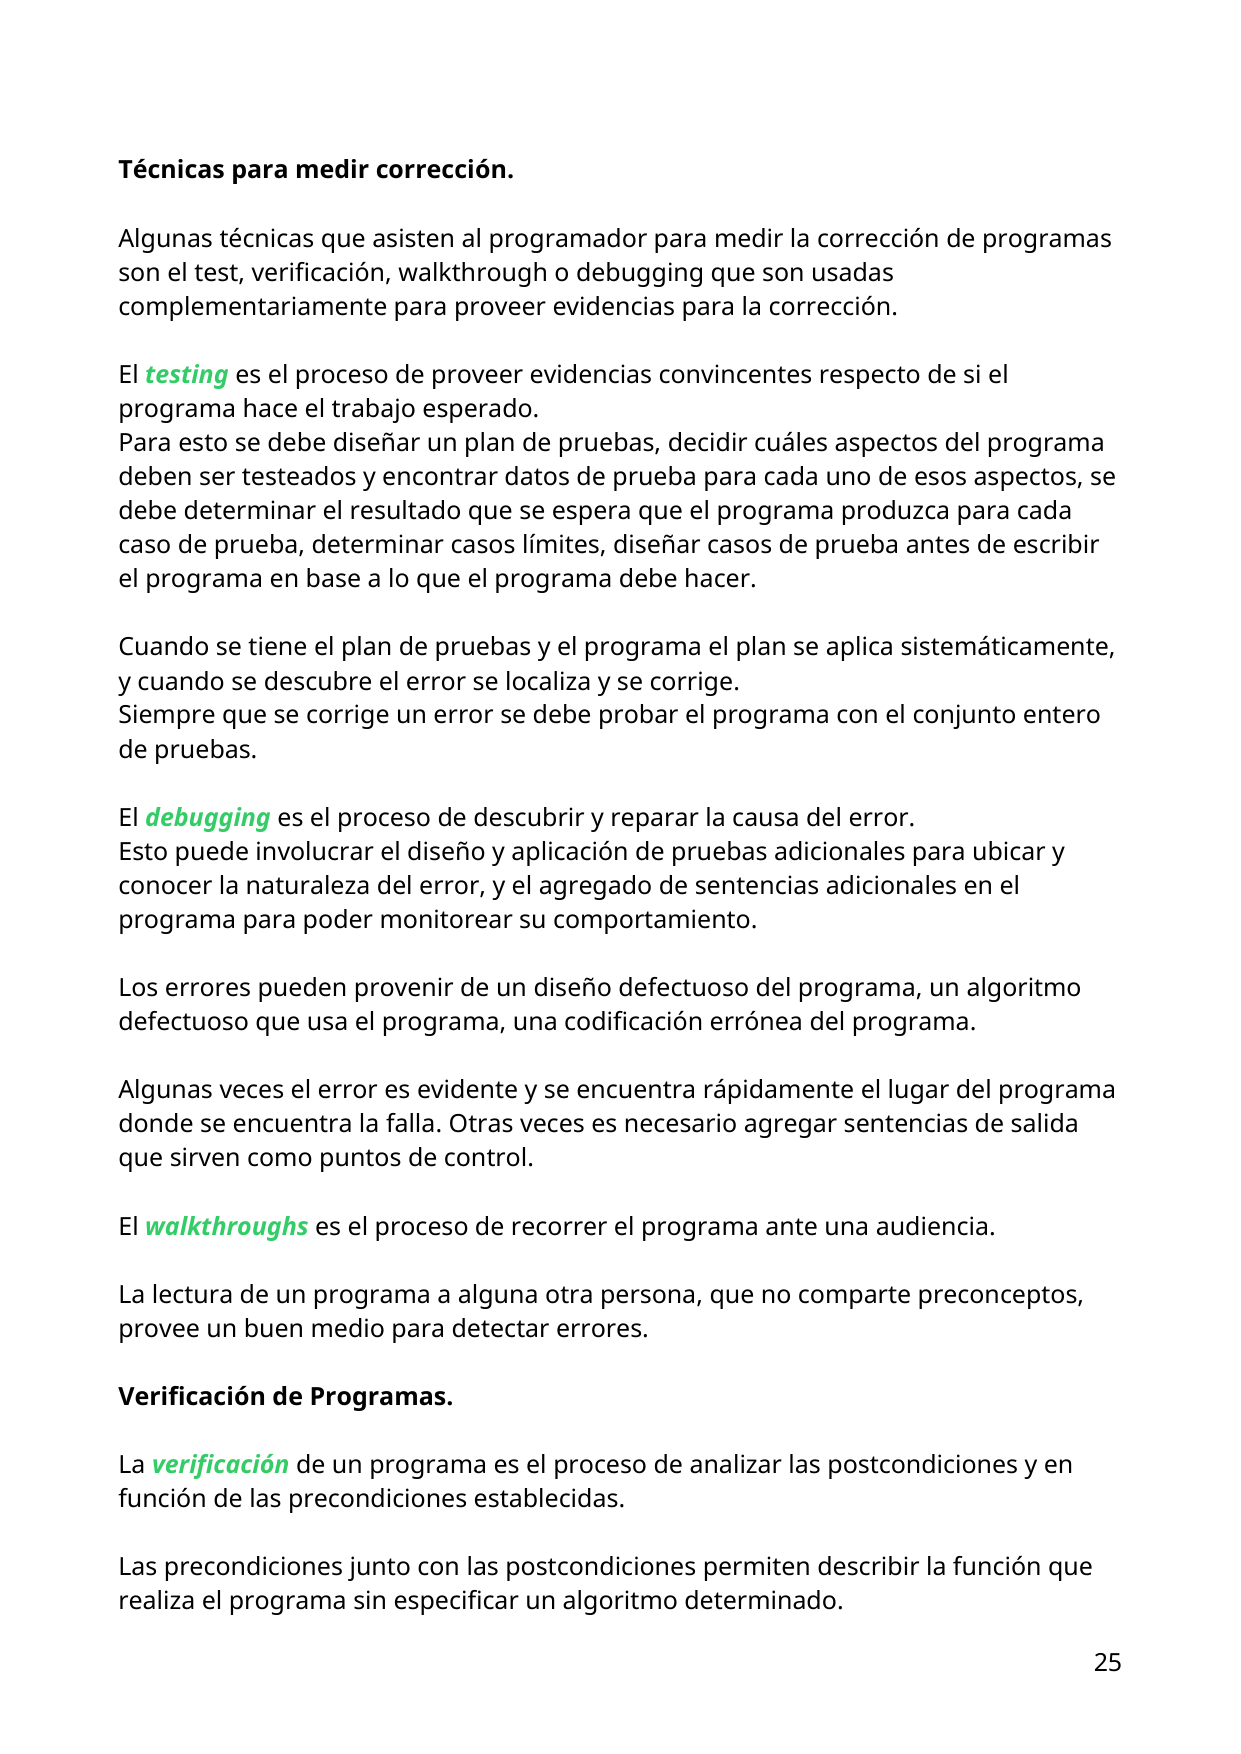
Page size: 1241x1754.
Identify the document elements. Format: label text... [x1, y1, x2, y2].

text Las precondiciones junto con las postcondiciones permiten describir la función que realiza el programa sin especificar un algoritmo determinado. [118, 1549, 1122, 1617]
text El debugging es el proceso de descubrir y reparar la causa del error. [118, 799, 1122, 833]
text El testing es el proceso de proveer evidencias convincentes respecto de si el programa hace el trabajo esperado. [118, 357, 1122, 425]
text Algunas veces el error es evidente y se encuentra rápidamente el lugar del programa donde se encuentra la falla. Otras veces es necesario agregar sentencias de salida que sirven como puntos de control. [118, 1072, 1122, 1174]
text Algunas técnicas que asisten al programador para medir la corrección de programas son el test, verificación, walkthrough o debugging que son usadas complementariamente para proveer evidencias para la corrección. [118, 220, 1122, 322]
text La verificación de un programa es el proceso de analizar las postcondiciones y en función de las precondiciones establecidas. [118, 1447, 1122, 1515]
text El walkthroughs es el proceso de recorrer el programa ante una audiencia. [118, 1208, 1122, 1242]
text Para esto se debe diseñar un plan de pruebas, decidir cuáles aspectos del programa deben ser testeados y encontrar datos de prueba para cada uno de esos aspectos, se debe determinar el resultado que se espera que el programa produzca para cada caso de prueba, determinar casos límites, diseñar casos de prueba antes de escribir el programa en base a lo que el programa debe hacer. [118, 425, 1122, 595]
text Verificación de Programas. [118, 1378, 1122, 1412]
text Cuando se tiene el plan de pruebas y el programa el plan se aplica sistemáticamente, y cuando se descubre el error se localiza y se corrige. [118, 629, 1122, 697]
text Siempre que se corrige un error se debe probar el programa con el conjunto entero de pruebas. [118, 697, 1122, 765]
text Los errores pueden provenir de un diseño defectuoso del programa, un algoritmo defectuoso que usa el programa, una codificación errónea del programa. [118, 970, 1122, 1038]
text La lectura de un programa a alguna otra persona, que no comparte preconceptos, provee un buen medio para detectar errores. [118, 1276, 1122, 1344]
text Esto puede involucrar el diseño y aplicación de pruebas adicionales para ubicar y conocer la naturaleza del error, y el agregado de sentencias adicionales en el programa para poder monitorear su comportamiento. [118, 833, 1122, 936]
text Técnicas para medir corrección. [118, 152, 1122, 186]
